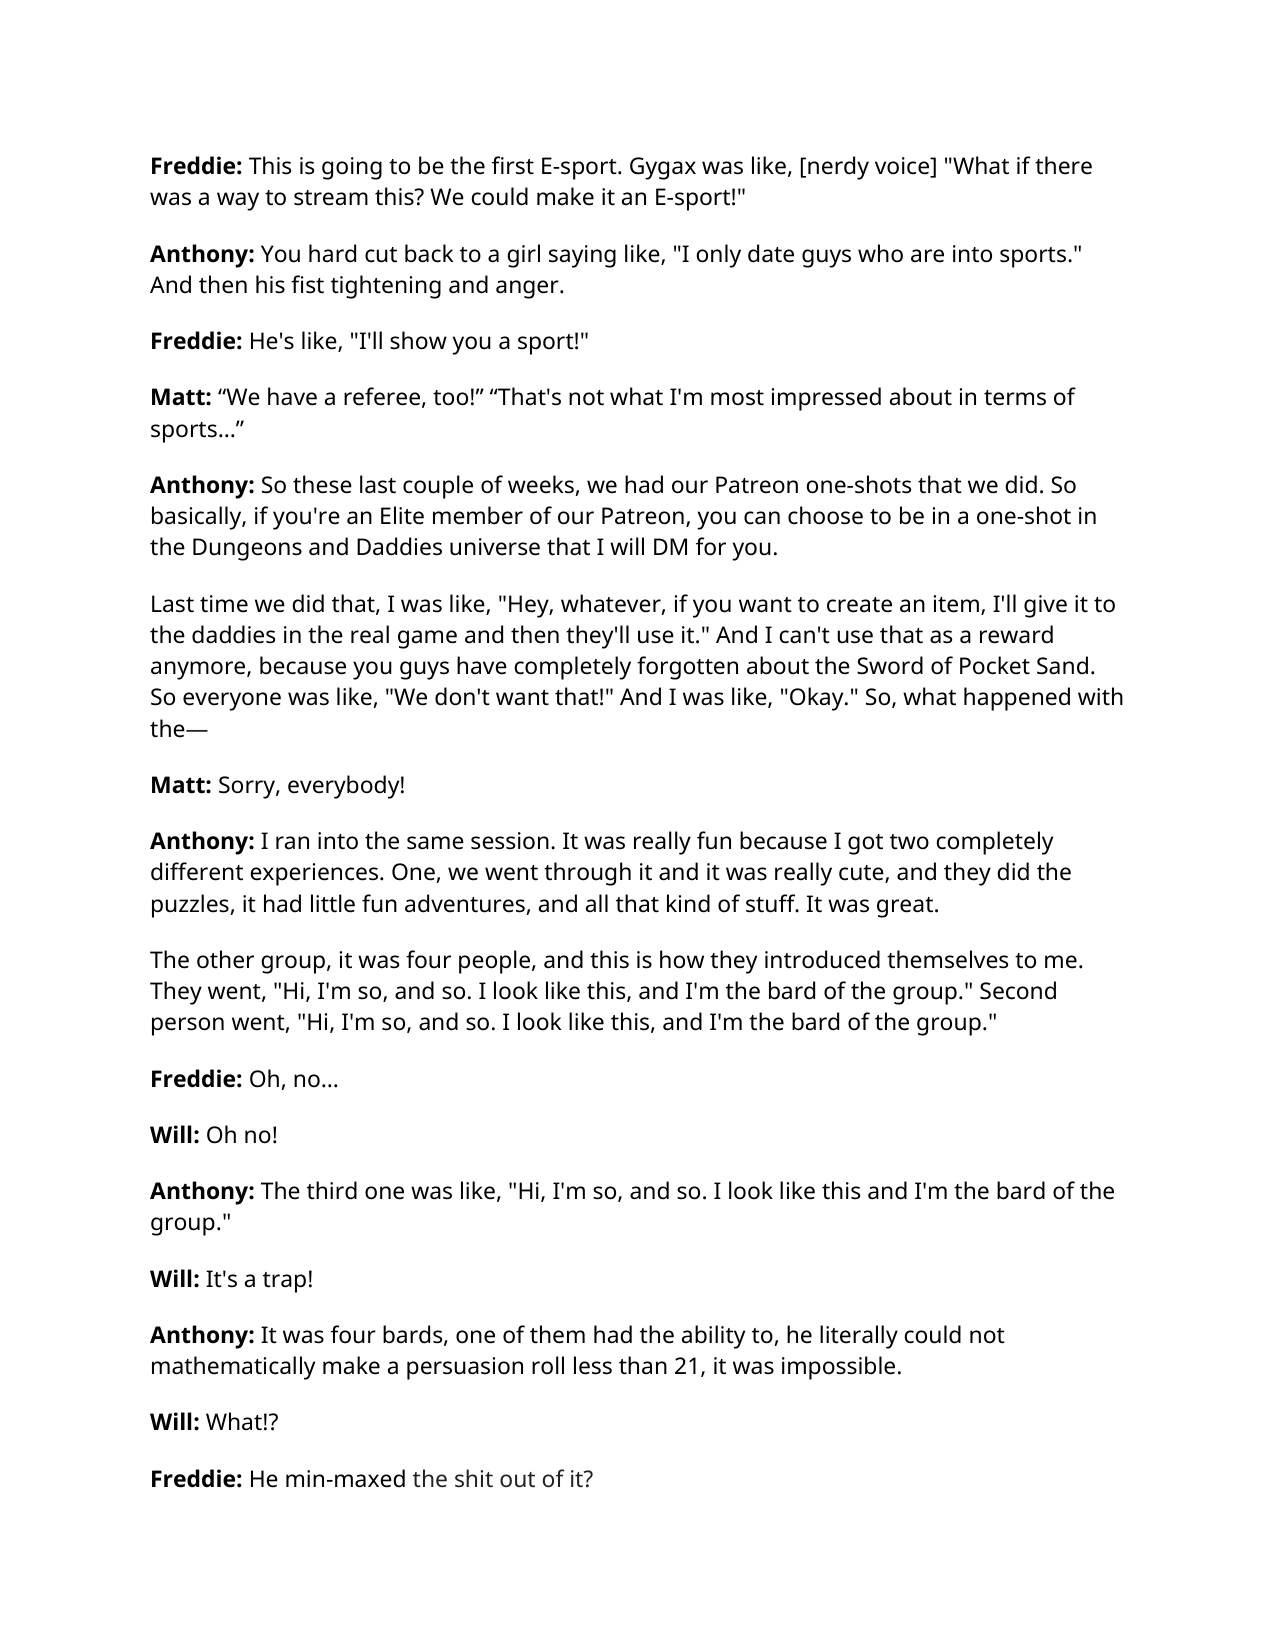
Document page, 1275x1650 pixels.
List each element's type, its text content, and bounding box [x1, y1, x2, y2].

text Freddie: He min-maxed the shit out of it? [150, 1462, 1125, 1494]
text Will: What!? [150, 1406, 1125, 1437]
text Anthony: It was four bards, one of them had the ability to, he literally could not mathematically make a persuasion roll less than 21, it was impossible. [150, 1319, 1125, 1381]
text Will: Oh no! [150, 1119, 1125, 1150]
text Matt: “We have a referee, too!” “That's not what I'm most impressed about in terms of sports…” [150, 381, 1125, 444]
text Freddie: Oh, no… [150, 1062, 1125, 1094]
text Will: It's a trap! [150, 1262, 1125, 1294]
text The other group, it was four people, and this is how they introduced themselves to me. They went, "Hi, I'm so, and so. I look like this, and I'm the bard of the group." Second person went, "Hi, I'm so, and so. I look like this, and I'm the bard of the group." [150, 944, 1125, 1037]
text Anthony: So these last couple of weeks, we had our Patreon one-shots that we did. So basically, if you're an Elite member of our Patreon, you can choose to be in a one-shot in the Dungeons and Daddies universe that I will DM for you. [150, 469, 1125, 562]
text Freddie: This is going to be the first E-sport. Gygax was like, [nerdy voice] "What if there was a way to stream this? We could make it an E-sport!" [150, 150, 1125, 212]
text Freddie: He's like, "I'll show you a sport!" [150, 325, 1125, 356]
text Anthony: The third one was like, "Hi, I'm so, and so. I look like this and I'm the bard of the group." [150, 1175, 1125, 1237]
text Last time we did that, I was like, "Hey, whatever, if you want to create an item, I'll give it to the daddies in the real game and then they'll use it." And I can't use that as a reward anymore, because you guys have completely forgotten about the Sword of Pocket Sand. So everyone was like, "We don't want that!" And I was like, "Okay." So, what happened with the— [150, 587, 1125, 744]
text Matt: Sorry, everybody! [150, 769, 1125, 800]
text Anthony: I ran into the same session. It was really fun because I got two completely different experiences. One, we went through it and it was really cute, and they did the puzzles, it had little fun adventures, and all that kind of stuff. It was great. [150, 825, 1125, 919]
text Anthony: You hard cut back to a girl saying like, "I only date guys who are into sports." And then his fist tightening and anger. [150, 237, 1125, 300]
